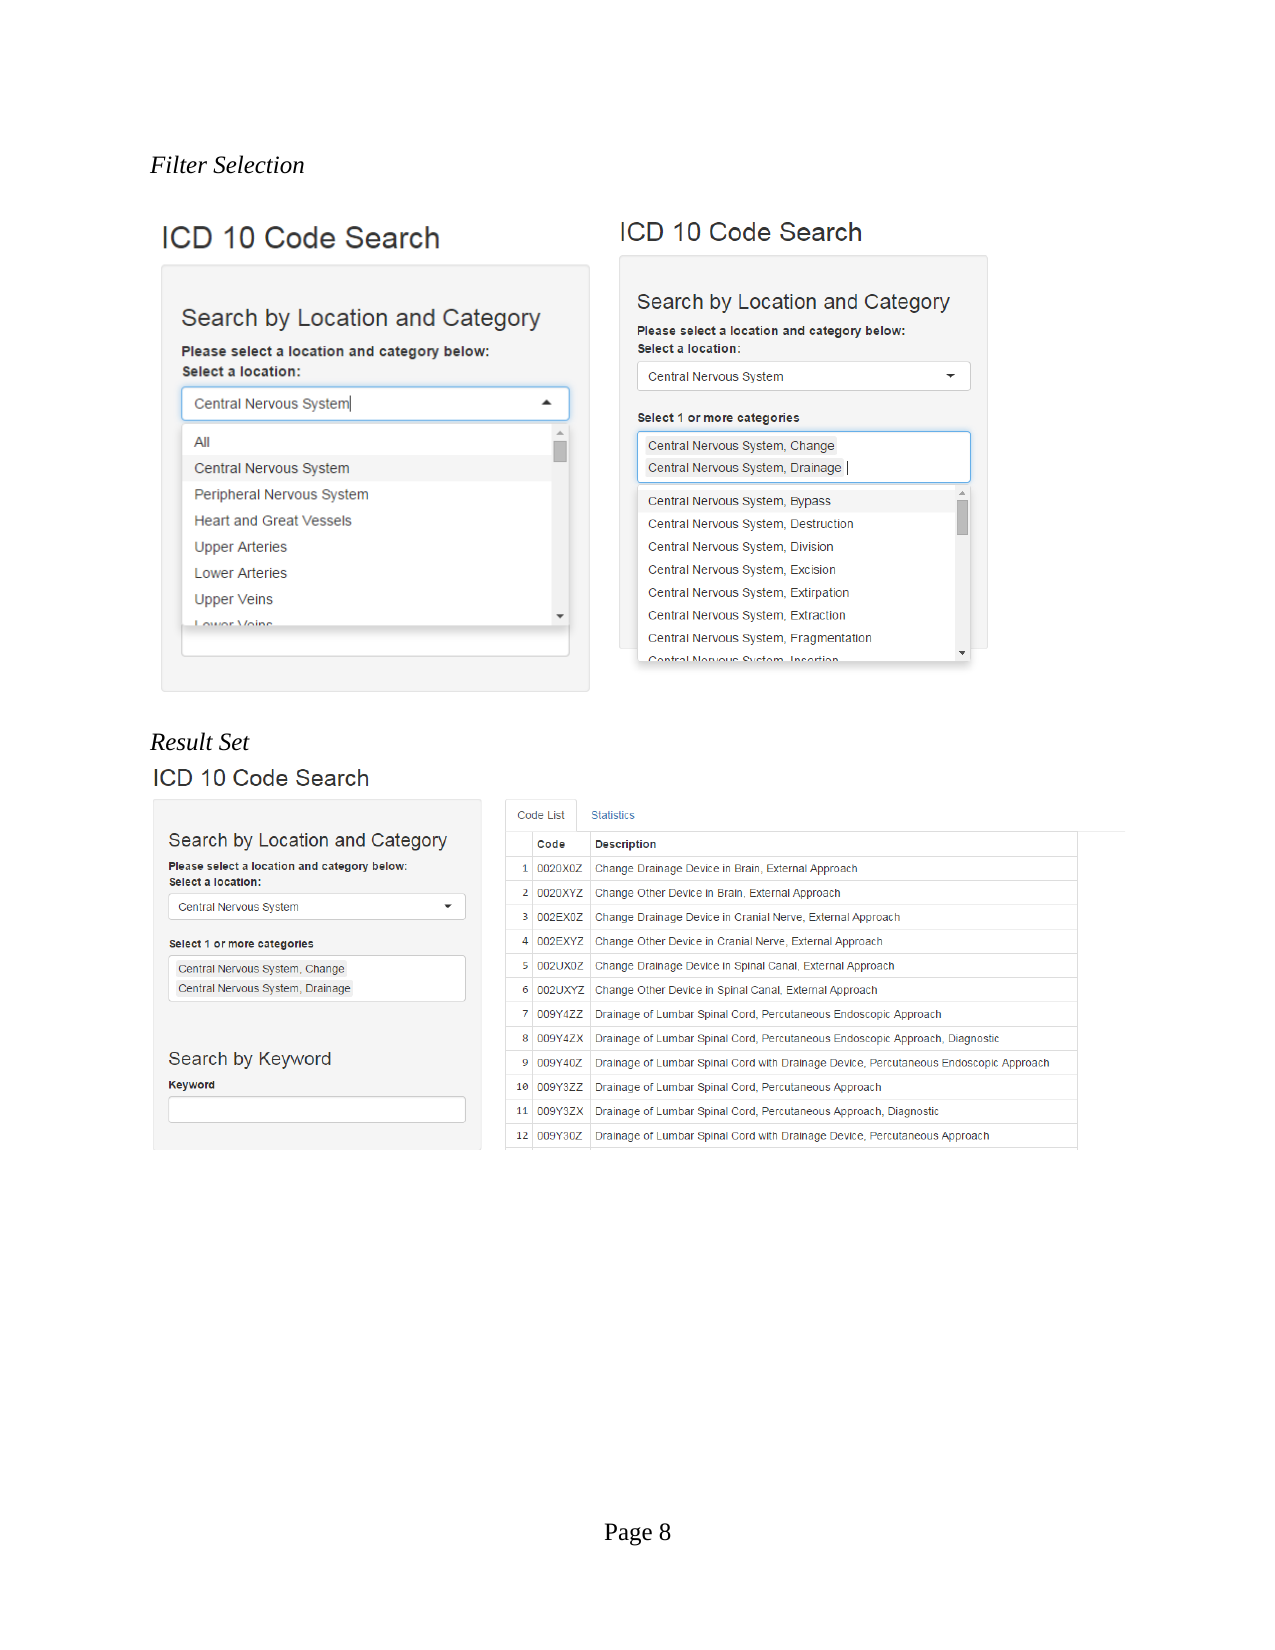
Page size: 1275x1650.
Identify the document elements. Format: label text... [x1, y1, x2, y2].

text Result Set [150, 727, 1125, 756]
picture [150, 207, 604, 699]
picture [150, 756, 1125, 1150]
picture [609, 203, 1001, 699]
text Filter Selection [150, 150, 1125, 179]
